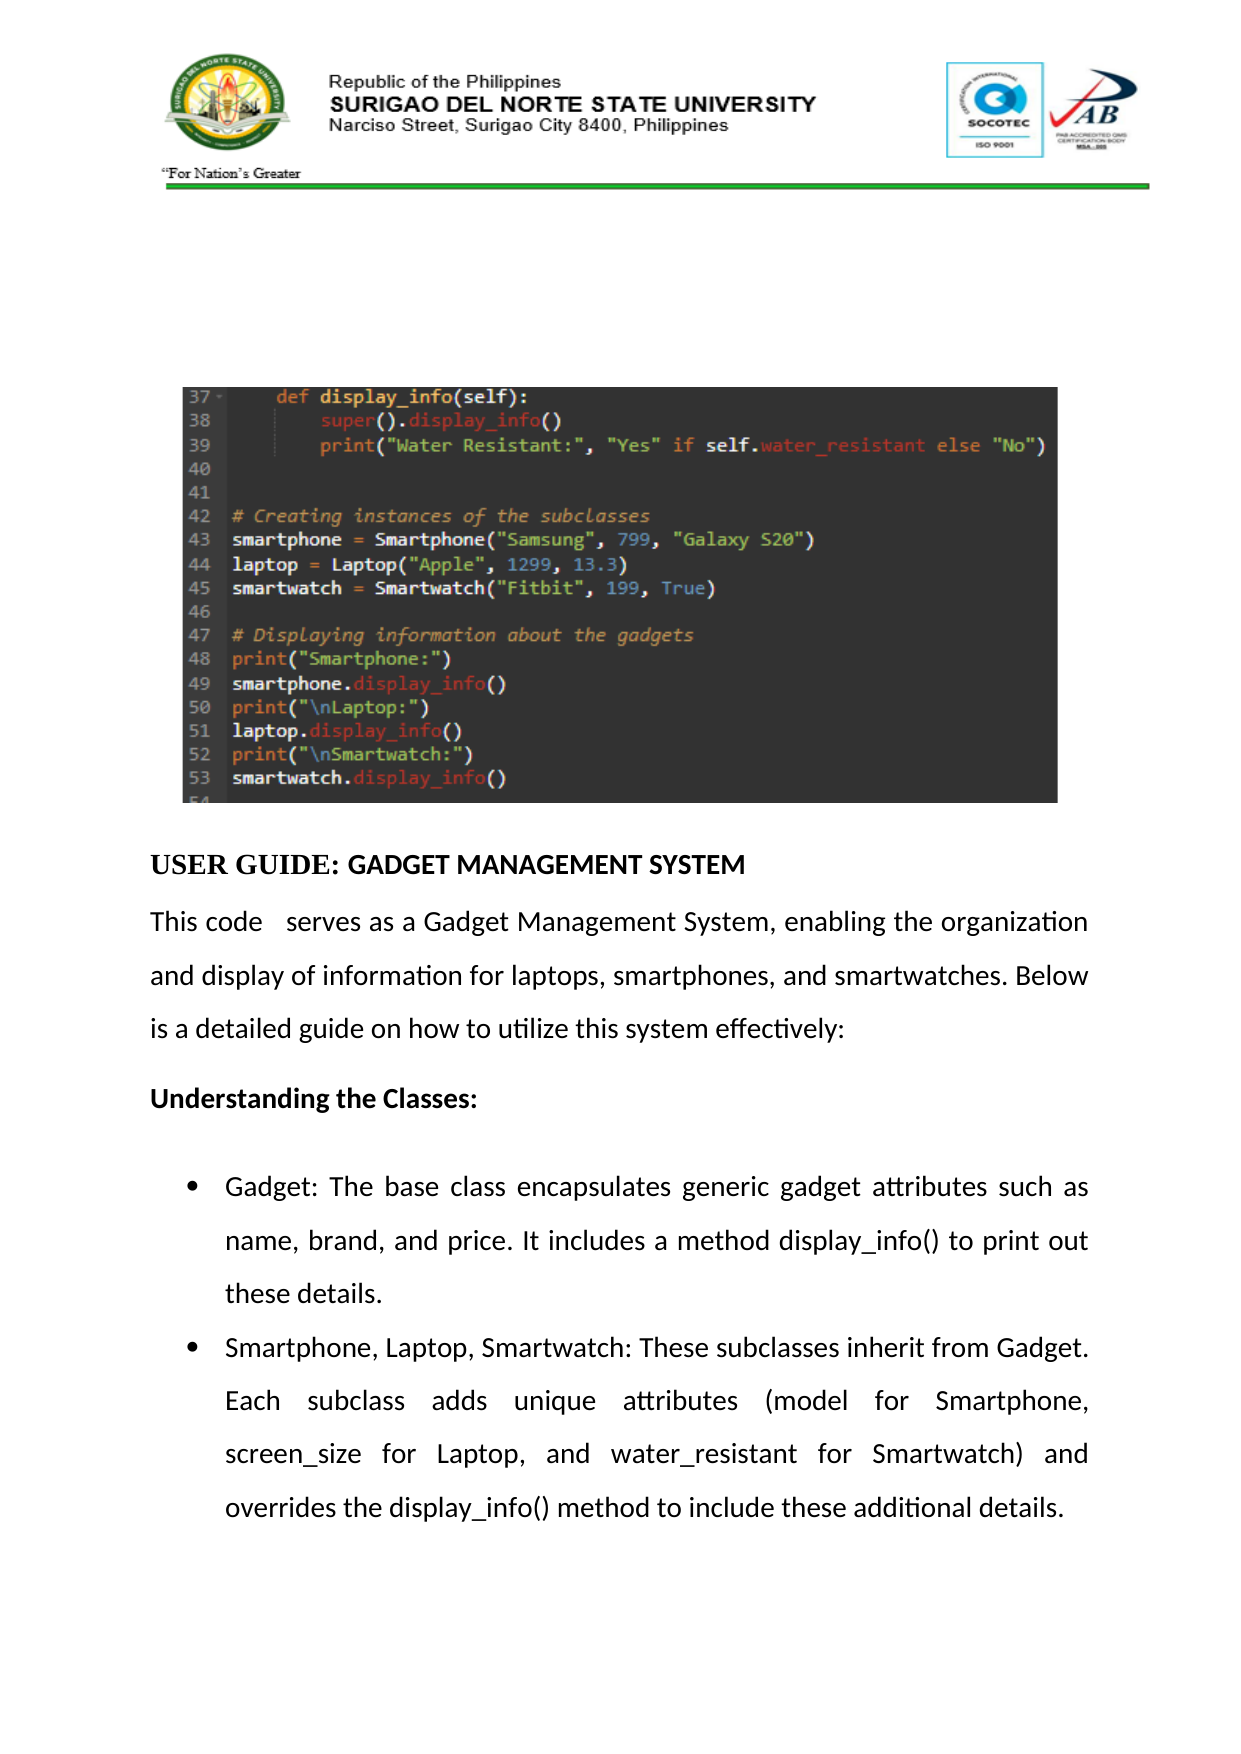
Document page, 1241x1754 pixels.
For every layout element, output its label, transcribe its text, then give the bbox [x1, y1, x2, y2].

list Smartphone, Laptop, Smartwatch: These subclasses inherit from Gadget. Each subclass adds unique attributes (model for Smartphone, screen_size for Laptop, and water_resistant for Smartwatch) and overrides the display_info() method to include these additional details. [187, 1329, 1090, 1524]
picture [110, 39, 1212, 196]
list Gadget: The base class encapsulates generic gadget attributes such as name, brand, and price. It includes a method display_info() to print out these details. [187, 1168, 1090, 1311]
text USER GUIDE: GADGET MANAGEMENT SYSTEM [150, 846, 1090, 881]
text Understanding the Classes: [150, 1080, 1090, 1116]
picture [182, 387, 1058, 803]
text This code serves as a Gadget Management System, enabling the organization and display of information for laptops, smartphones, and smartwatches. Below is a detailed guide on how to utilize this system effectively: [150, 903, 1090, 1046]
